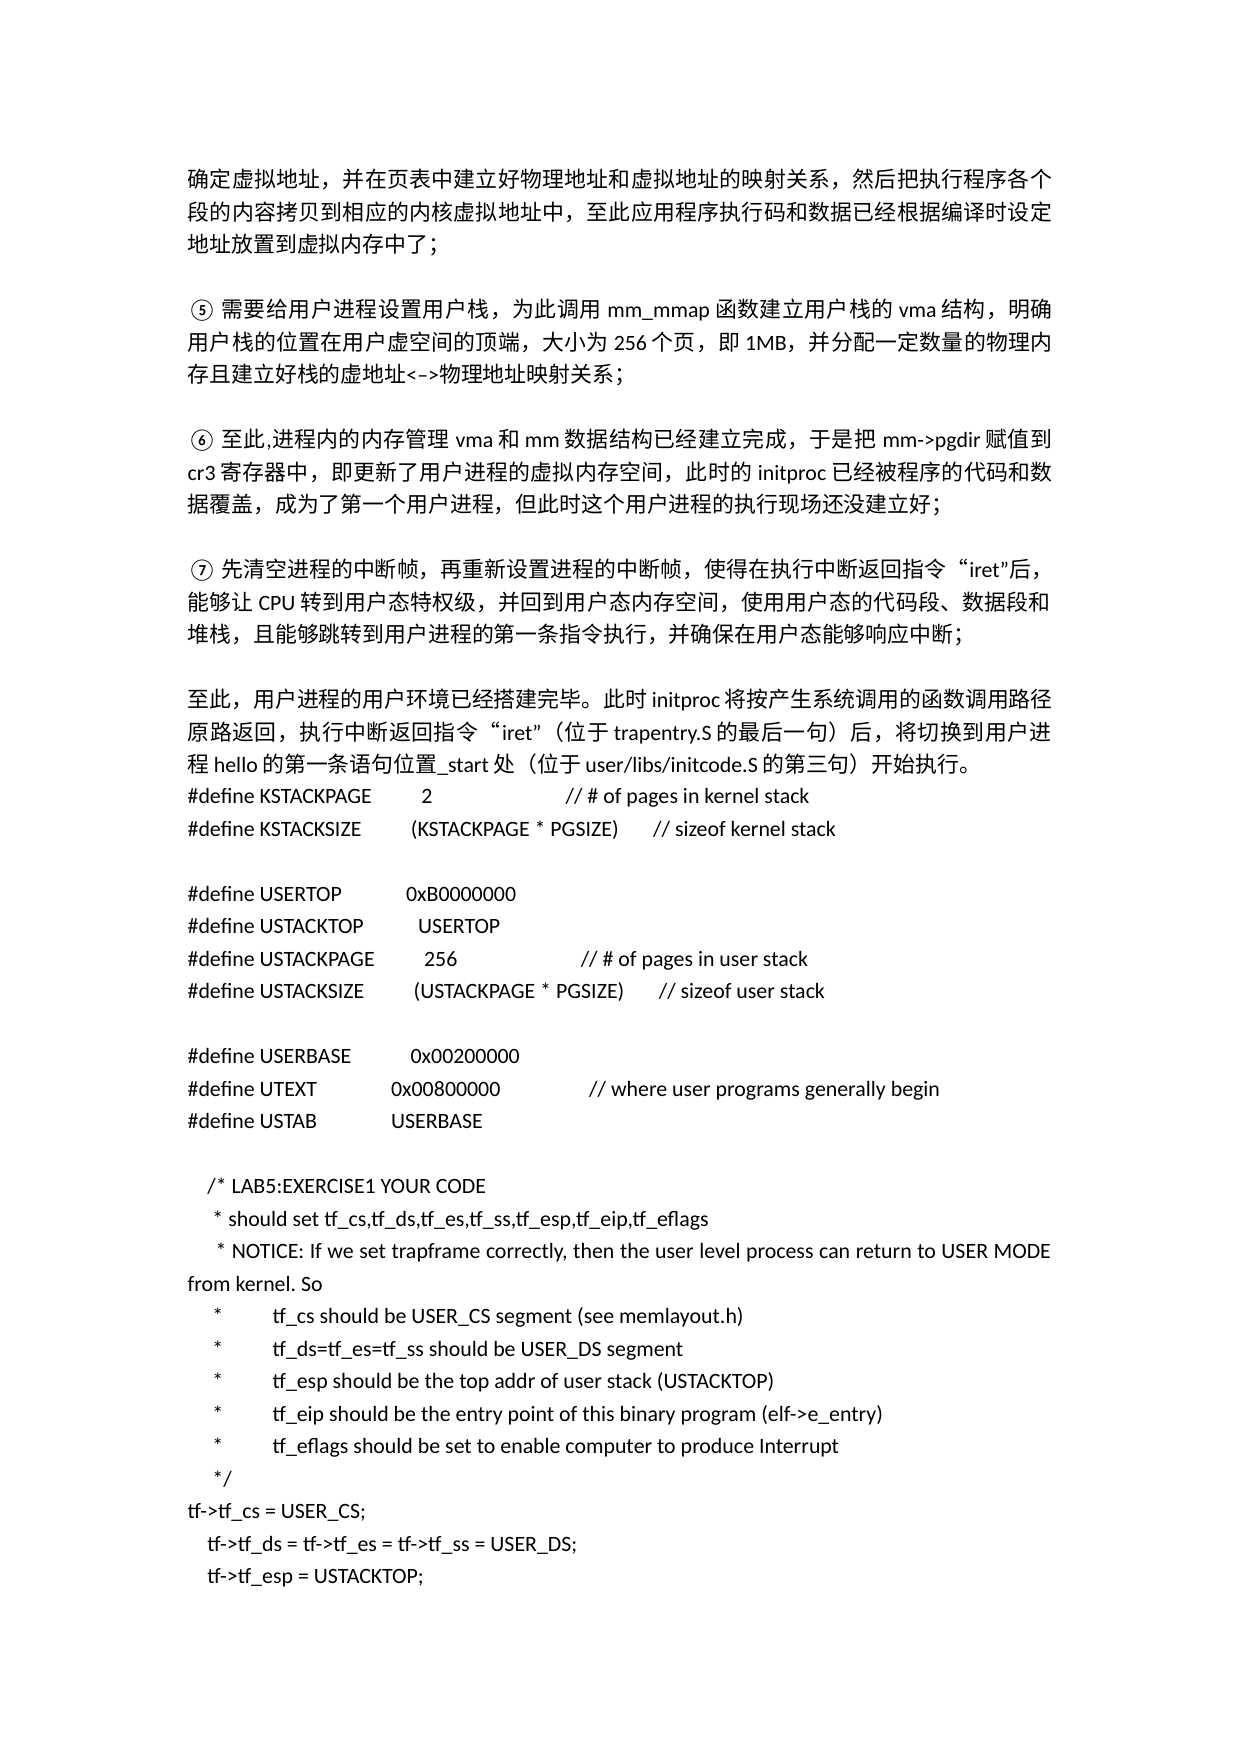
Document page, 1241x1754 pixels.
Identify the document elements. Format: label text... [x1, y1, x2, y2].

text tf->tf_cs = USER_CS; [187, 1494, 1053, 1527]
text /* LAB5:EXERCISE1 YOUR CODE [187, 1169, 1053, 1202]
text * tf_eip should be the entry point of this binary program (elf->e_entry) [187, 1397, 1053, 1429]
text */ [187, 1462, 1053, 1494]
text #define USTACKPAGE 256 // # of pages in user stack [187, 942, 1053, 974]
text ⑤需要给用户进程设置用户栈，为此调用mm_mmap函数建立用户栈的vma结构，明确用户栈的位置在用户虚空间的顶端，大小为256个页，即1MB，并分配一定数量的物理内存且建立好栈的虚地址<–>物理地址映射关系； [187, 292, 1053, 389]
text tf->tf_esp = USTACKTOP; [187, 1559, 1053, 1592]
text * tf_esp should be the top addr of user stack (USTACKTOP) [187, 1364, 1053, 1397]
text ⑦先清空进程的中断帧，再重新设置进程的中断帧，使得在执行中断返回指令“iret”后，能够让CPU转到用户态特权级，并回到用户态内存空间，使用用户态的代码段、数据段和堆栈，且能够跳转到用户进程的第一条指令执行，并确保在用户态能够响应中断； [187, 552, 1053, 649]
text #define USTACKSIZE (USTACKPAGE * PGSIZE) // sizeof user stack [187, 974, 1053, 1007]
text * should set tf_cs,tf_ds,tf_es,tf_ss,tf_esp,tf_eip,tf_eflags [187, 1202, 1053, 1234]
text #define USTACKTOP USERTOP [187, 909, 1053, 942]
text #define USERBASE 0x00200000 [187, 1039, 1053, 1072]
text * NOTICE: If we set trapframe correctly, then the user level process can return to USER MODE from kernel. So [187, 1234, 1053, 1299]
text #define KSTACKSIZE (KSTACKPAGE * PGSIZE) // sizeof kernel stack [187, 812, 1053, 844]
text #define UTEXT 0x00800000 // where user programs generally begin [187, 1072, 1053, 1104]
text * tf_cs should be USER_CS segment (see memlayout.h) [187, 1299, 1053, 1332]
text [187, 162, 1053, 259]
text * tf_eflags should be set to enable computer to produce Interrupt [187, 1429, 1053, 1462]
text #define USTAB USERBASE [187, 1104, 1053, 1137]
text #define KSTACKPAGE 2 // # of pages in kernel stack [187, 779, 1053, 812]
text * tf_ds=tf_es=tf_ss should be USER_DS segment [187, 1332, 1053, 1364]
text tf->tf_ds = tf->tf_es = tf->tf_ss = USER_DS; [187, 1527, 1053, 1559]
text 至此，用户进程的用户环境已经搭建完毕。此时initproc将按产生系统调用的函数调用路径原路返回，执行中断返回指令“iret”（位于trapentry.S的最后一句）后，将切换到用户进程hello的第一条语句位置_start处（位于user/libs/initcode.S的第三句）开始执行。 [187, 682, 1053, 779]
text ⑥至此,进程内的内存管理vma和mm数据结构已经建立完成，于是把mm->pgdir赋值到cr3寄存器中，即更新了用户进程的虚拟内存空间，此时的initproc已经被程序的代码和数据覆盖，成为了第一个用户进程，但此时这个用户进程的执行现场还没建立好； [187, 422, 1053, 519]
text #define USERTOP 0xB0000000 [187, 877, 1053, 909]
